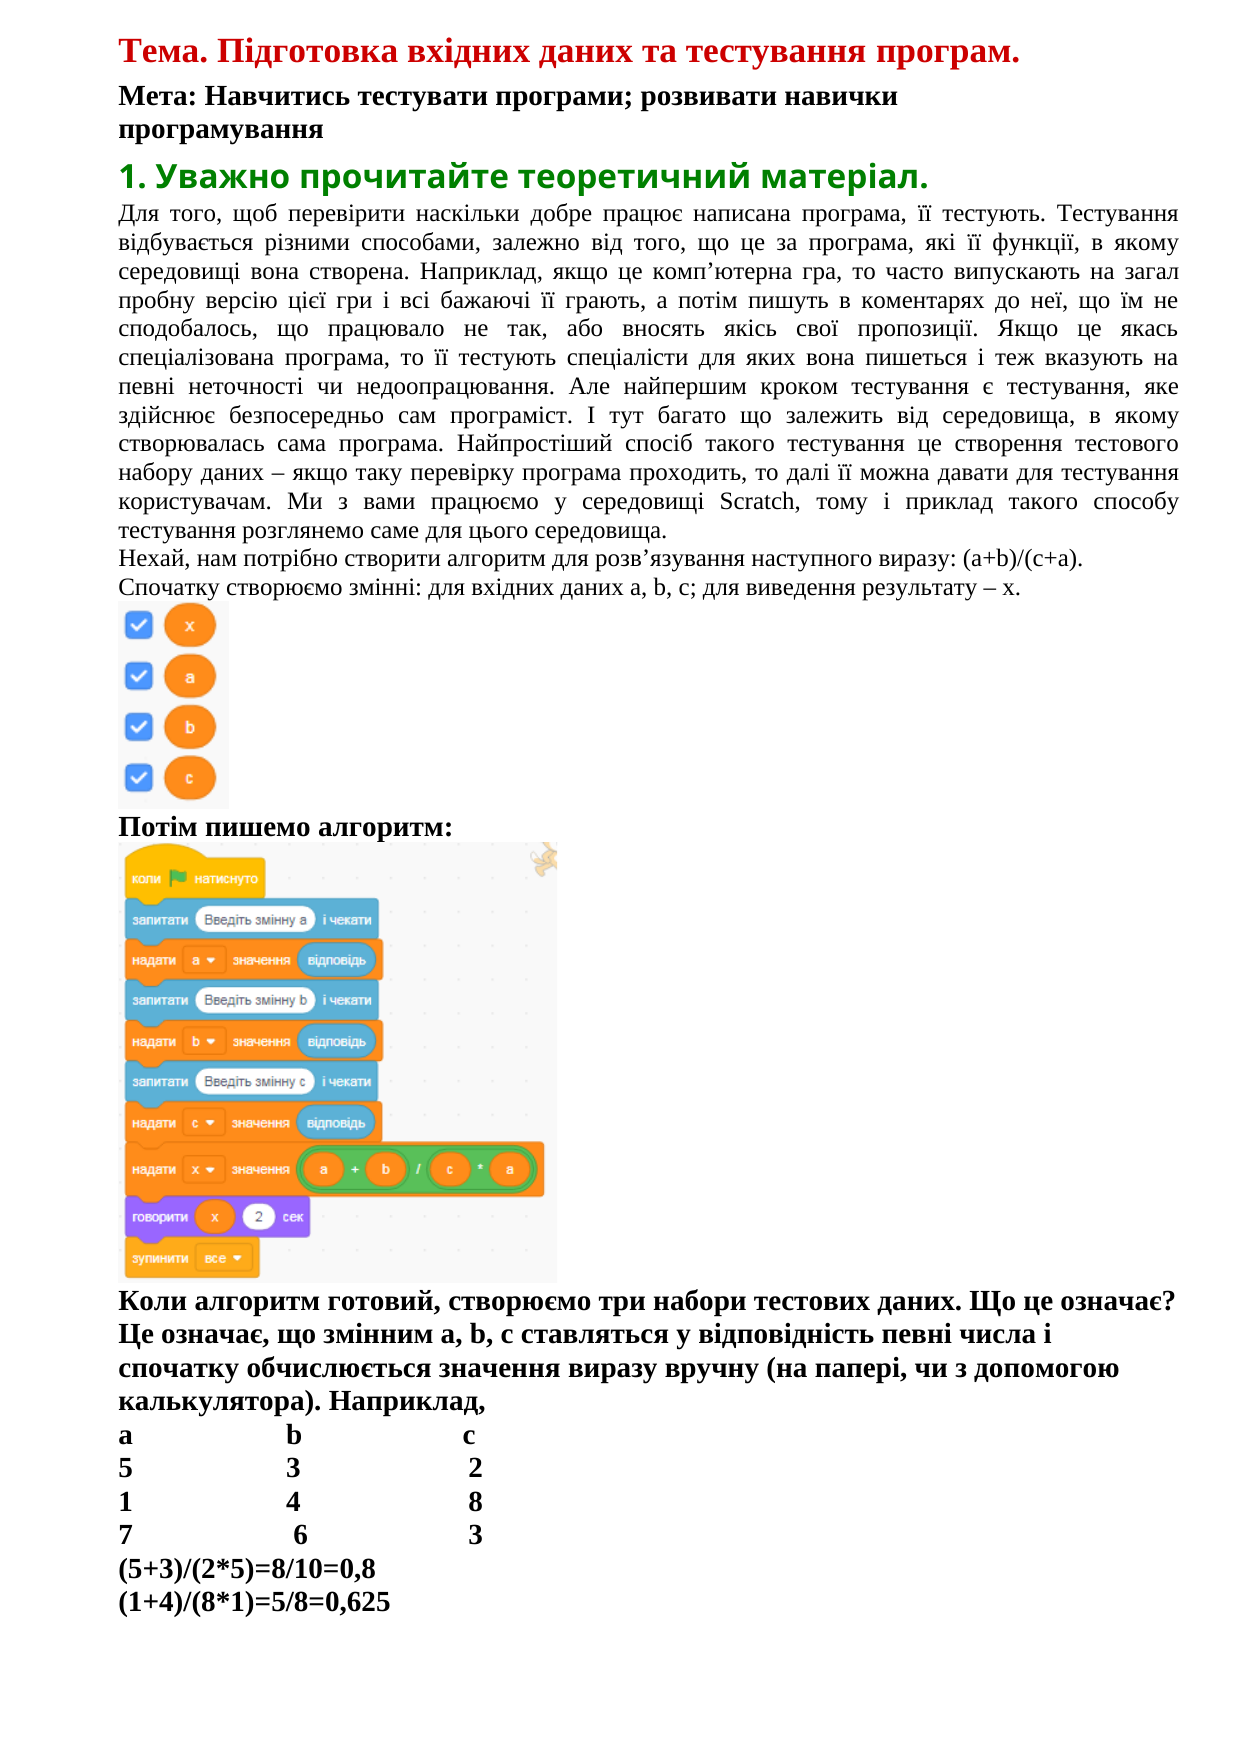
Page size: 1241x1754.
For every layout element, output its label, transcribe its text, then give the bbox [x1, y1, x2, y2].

text Мета: Навчитись тестувати програми; розвивати навички програмування [118, 78, 1093, 145]
text 1. Уважно прочитайте теоретичний матеріал. [118, 153, 1180, 198]
text Тема. Підготовка вхідних даних та тестування програм. [118, 29, 1093, 70]
picture [118, 601, 229, 809]
text (5+3)/(2*5)=8/10=0,8 [118, 1551, 1180, 1584]
text Для того, щоб перевірити наскільки добре працює написана програма, її тестують. Тестування відбувається різними способами, залежно від того, що це за програма, які її функції, в якому середовищі вона створена. Наприклад, якщо це комп’ютерна гра, то часто випускають на загал пробну версію цієї гри і всі бажаючі її грають, а потім пишуть в коментарях до неї, що їм не сподобалось, що працювало не так, або вносять якісь свої пропозиції. Якщо це якась спеціалізована програма, то її тестують спеціалісти для яких вона пишеться і теж вказують на певні неточності чи недоопрацювання. Але найпершим кроком тестування є тестування, яке здійснює безпосередньо сам програміст. І тут багато що залежить від середовища, в якому створювалась сама програма. Найпростіший спосіб такого тестування це створення тестового набору даних – якщо таку перевірку програма проходить, то далі її можна давати для тестування користувачам. Ми з вами працюємо у середовищі Scratch, тому і приклад такого способу тестування розглянемо саме для цього середовища. [118, 198, 1180, 543]
text 1 4 8 [118, 1484, 1180, 1517]
text 7 6 3 [118, 1517, 1180, 1551]
text Потім пишемо алгоритм: [118, 809, 1180, 842]
text a b c [118, 1417, 1180, 1450]
text Коли алгоритм готовий, створюємо три набори тестових даних. Що це означає? Це означає, що змінним a, b, c ставляться у відповідність певні числа і спочатку обчислюється значення виразу вручну (на папері, чи з допомогою калькулятора). Наприклад, [118, 1283, 1180, 1417]
text Нехай, нам потрібно створити алгоритм для розв’язування наступного виразу: (a+b)/(c+a). [118, 543, 1180, 572]
text Спочатку створюємо змінні: для вхідних даних a, b, c; для виведення результату – х. [118, 572, 1180, 601]
text (1+4)/(8*1)=5/8=0,625 [118, 1584, 1180, 1618]
picture [118, 842, 558, 1283]
text 5 3 2 [118, 1450, 1180, 1484]
